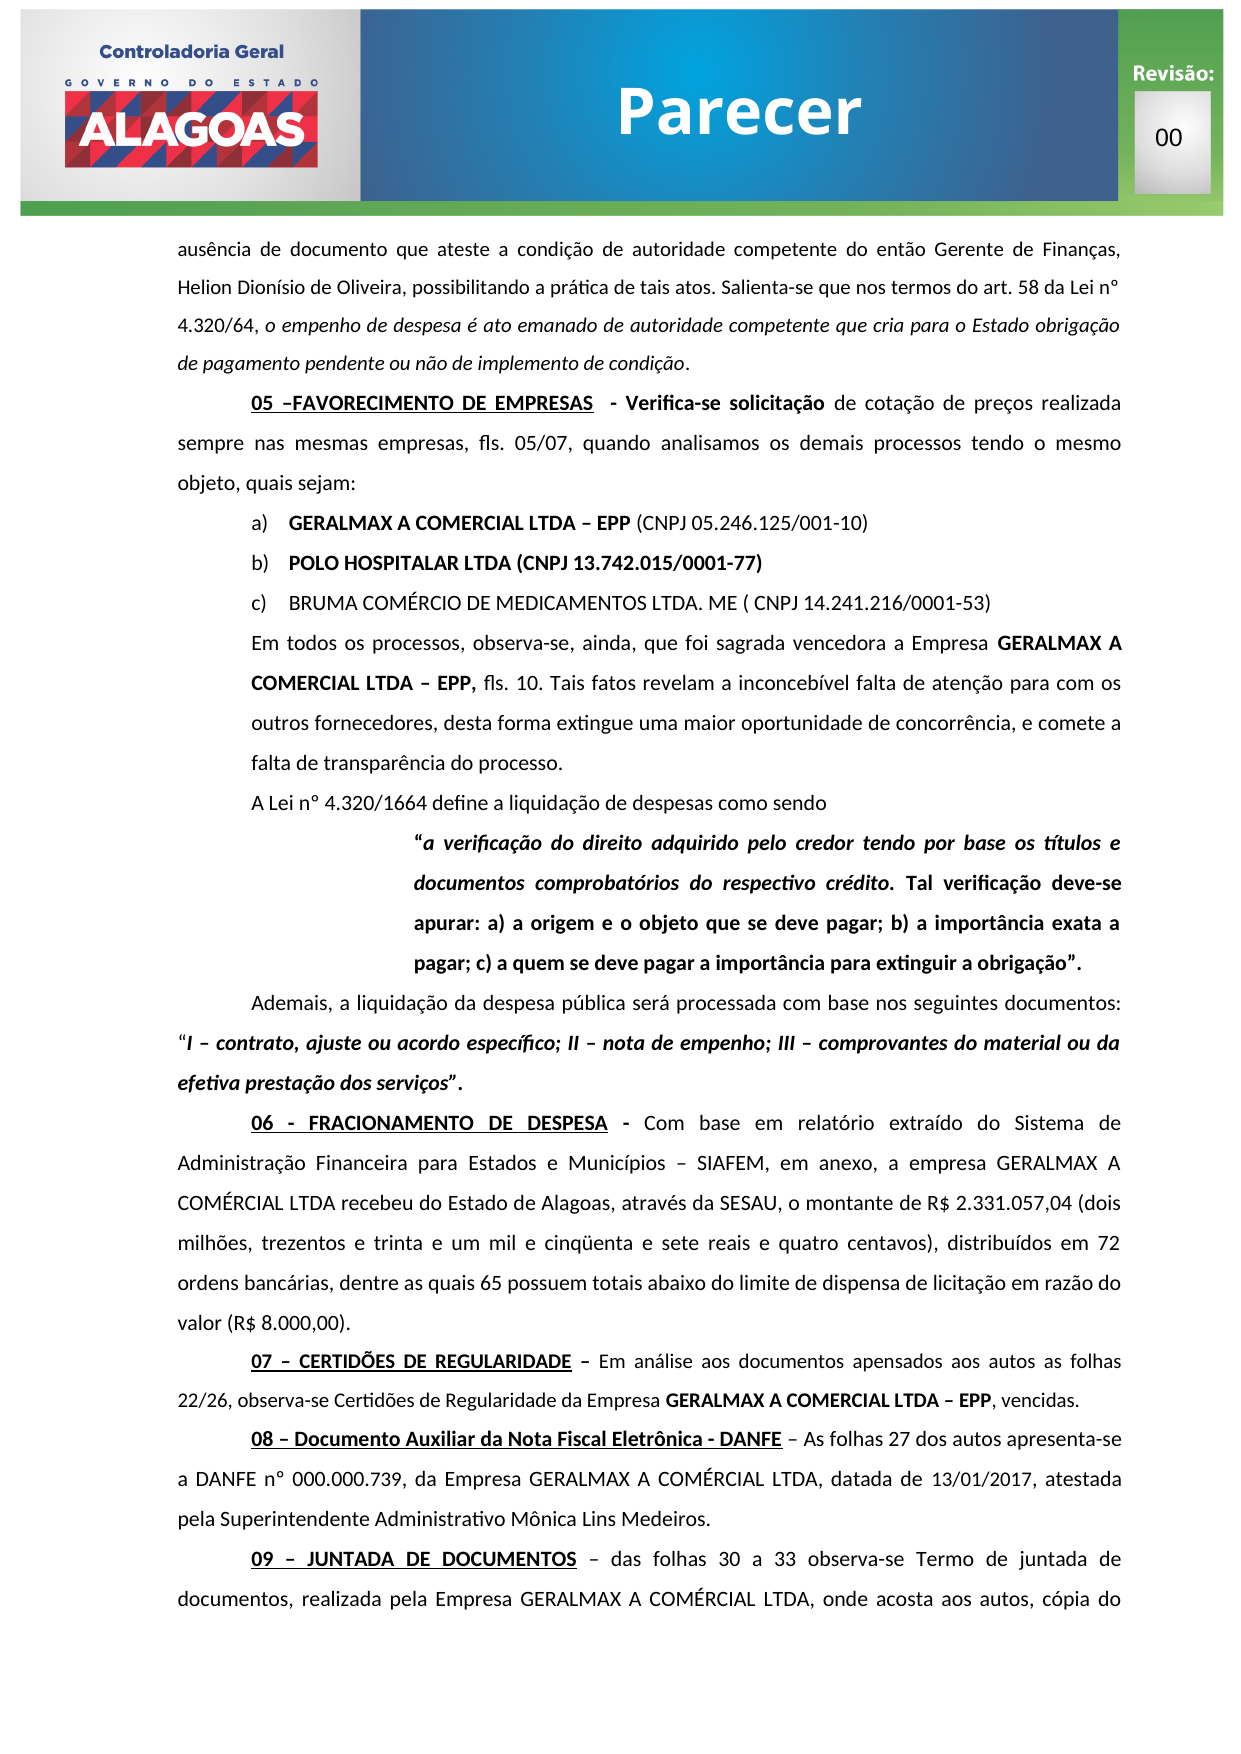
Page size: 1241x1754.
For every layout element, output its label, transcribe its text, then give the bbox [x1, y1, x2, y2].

list GERALMAX A COMERCIAL LTDA – EPP (CNPJ 05.246.125/001-10) [251, 509, 1122, 535]
text 06 - FRACIONAMENTO DE DESPESA - Com base em relatório extraído do Sistema de Administração Financeira para Estados e Municípios – SIAFEM, em anexo, a empresa GERALMAX A COMÉRCIAL LTDA recebeu do Estado de Alagoas, através da SESAU, o montante de R$ 2.331.057,04 (dois milhões, trezentos e trinta e um mil e cinqüenta e sete reais e quatro centavos), distribuídos em 72 ordens bancárias, dentre as quais 65 possuem totais abaixo do limite de dispensa de licitação em razão do valor (R$ 8.000,00). [177, 1109, 1122, 1335]
picture [20, 9, 1224, 216]
text 07 – CERTIDÕES DE REGULARIDADE – Em análise aos documentos apensados aos autos as folhas 22/26, observa-se Certidões de Regularidade da Empresa GERALMAX A COMERCIAL LTDA – EPP, vencidas. [177, 1349, 1122, 1412]
list BRUMA COMÉRCIO DE MEDICAMENTOS LTDA. ME ( CNPJ 14.241.216/0001-53) [251, 589, 1122, 615]
text Ademais, a liquidação da despesa pública será processada com base nos seguintes documentos: “I – contrato, ajuste ou acordo específico; II – nota de empenho; III – comprovantes do material ou da efetiva prestação dos serviços”. [177, 989, 1122, 1095]
text Em todos os processos, observa-se, ainda, que foi sagrada vencedora a Empresa GERALMAX A COMERCIAL LTDA – EPP, fls. 10. Tais fatos revelam a inconcebível falta de atenção para com os outros fornecedores, desta forma extingue uma maior oportunidade de concorrência, e comete a falta de transparência do processo. [251, 629, 1122, 775]
text A Lei nº 4.320/1664 define a liquidação de despesas como sendo [177, 789, 1122, 815]
text 05 –FAVORECIMENTO DE EMPRESAS - Verifica-se solicitação de cotação de preços realizada sempre nas mesmas empresas, fls. 05/07, quando analisamos os demais processos tendo o mesmo objeto, quais sejam: [177, 389, 1122, 495]
text “a verificação do direito adquirido pelo credor tendo por base os títulos e documentos comprobatórios do respectivo crédito. Tal verificação deve-se apurar: a) a origem e o objeto que se deve pagar; b) a importância exata a pagar; c) a quem se deve pagar a importância para extinguir a obrigação”. [413, 829, 1122, 975]
list POLO HOSPITALAR LTDA (CNPJ 13.742.015/0001-77) [251, 549, 1122, 575]
text 08 – Documento Auxiliar da Nota Fiscal Eletrônica - DANFE – As folhas 27 dos autos apresenta-se a DANFE nº 000.000.739, da Empresa GERALMAX A COMÉRCIAL LTDA, datada de 13/01/2017, atestada pela Superintendente Administrativo Mônica Lins Medeiros. [177, 1425, 1122, 1532]
